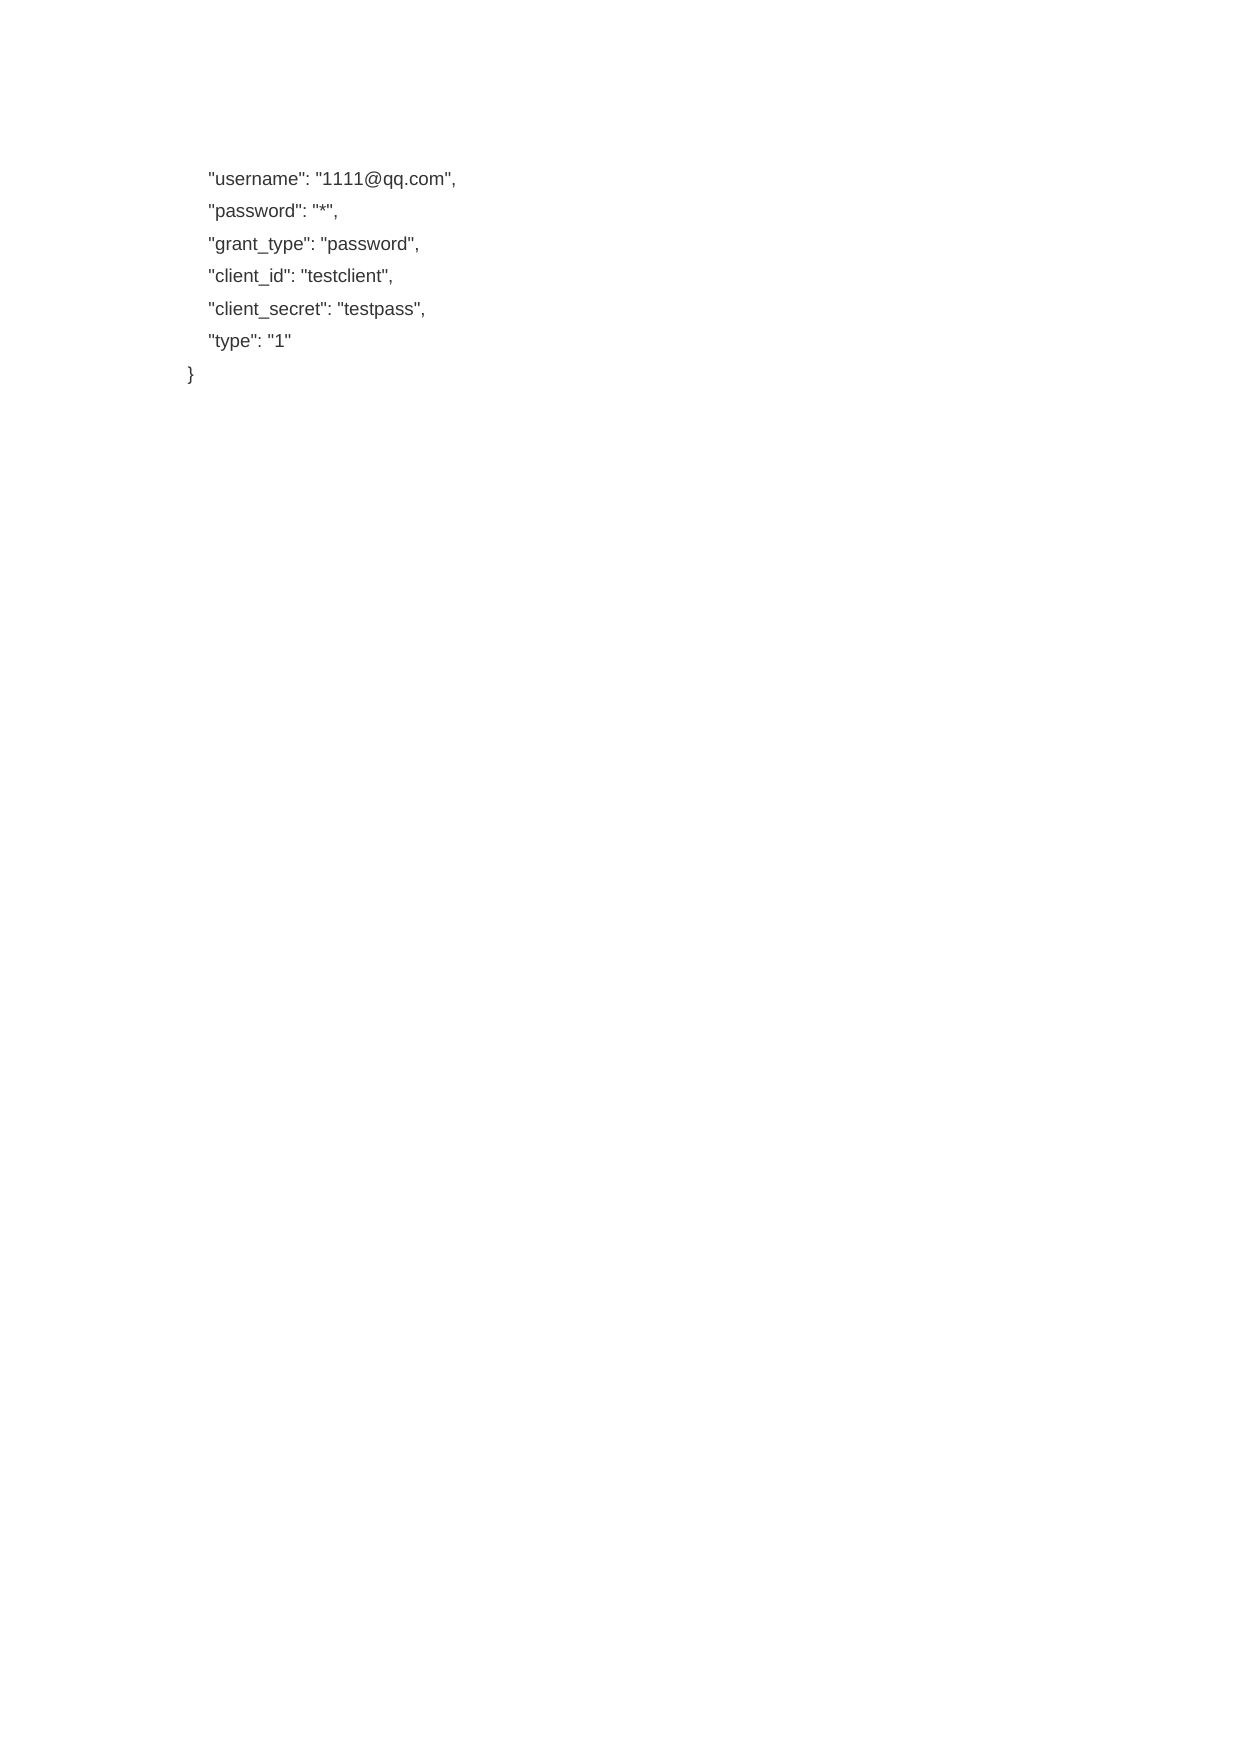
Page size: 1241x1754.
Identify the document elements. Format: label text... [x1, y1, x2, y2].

text "client_secret": "testpass", [187, 292, 1053, 324]
text "username": "1111@qq.com", [187, 162, 1053, 194]
text "type": "1" [187, 324, 1053, 357]
text } [187, 357, 1053, 389]
text "client_id": "testclient", [187, 259, 1053, 292]
text "grant_type": "password", [187, 227, 1053, 259]
text "password": "*", [187, 194, 1053, 227]
